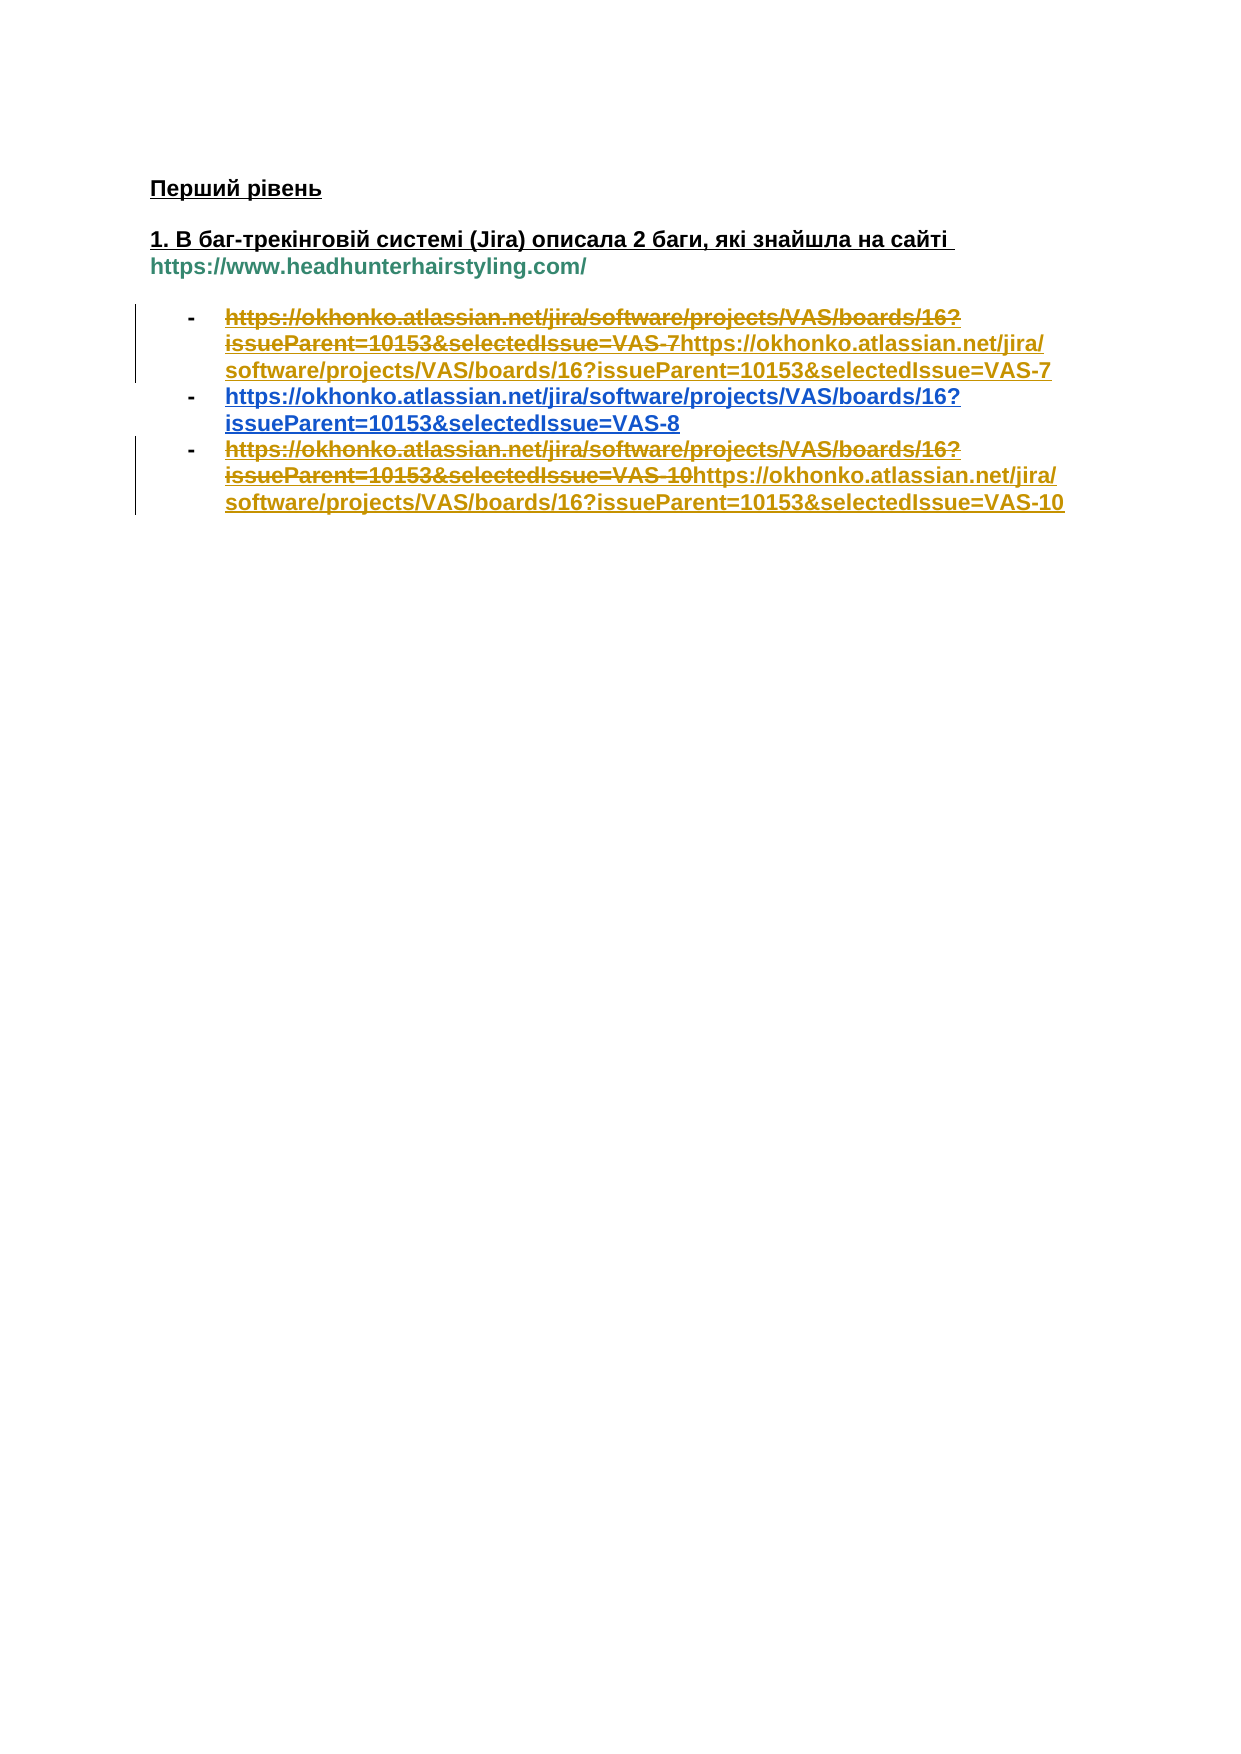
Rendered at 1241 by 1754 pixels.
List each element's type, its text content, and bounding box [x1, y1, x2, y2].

list https://okhonko.atlassian.net/jira/software/projects/VAS/boards/16?issueParent=10153&selectedIssue=VAS-8 [187, 383, 1090, 436]
text Перший рівень [150, 175, 1090, 201]
text 1. В баг-трекінговій системі (Jira) описала 2 баги, які знайшла на сайті https://www.headhunterhairstyling.com/ [587, 226, 1090, 279]
